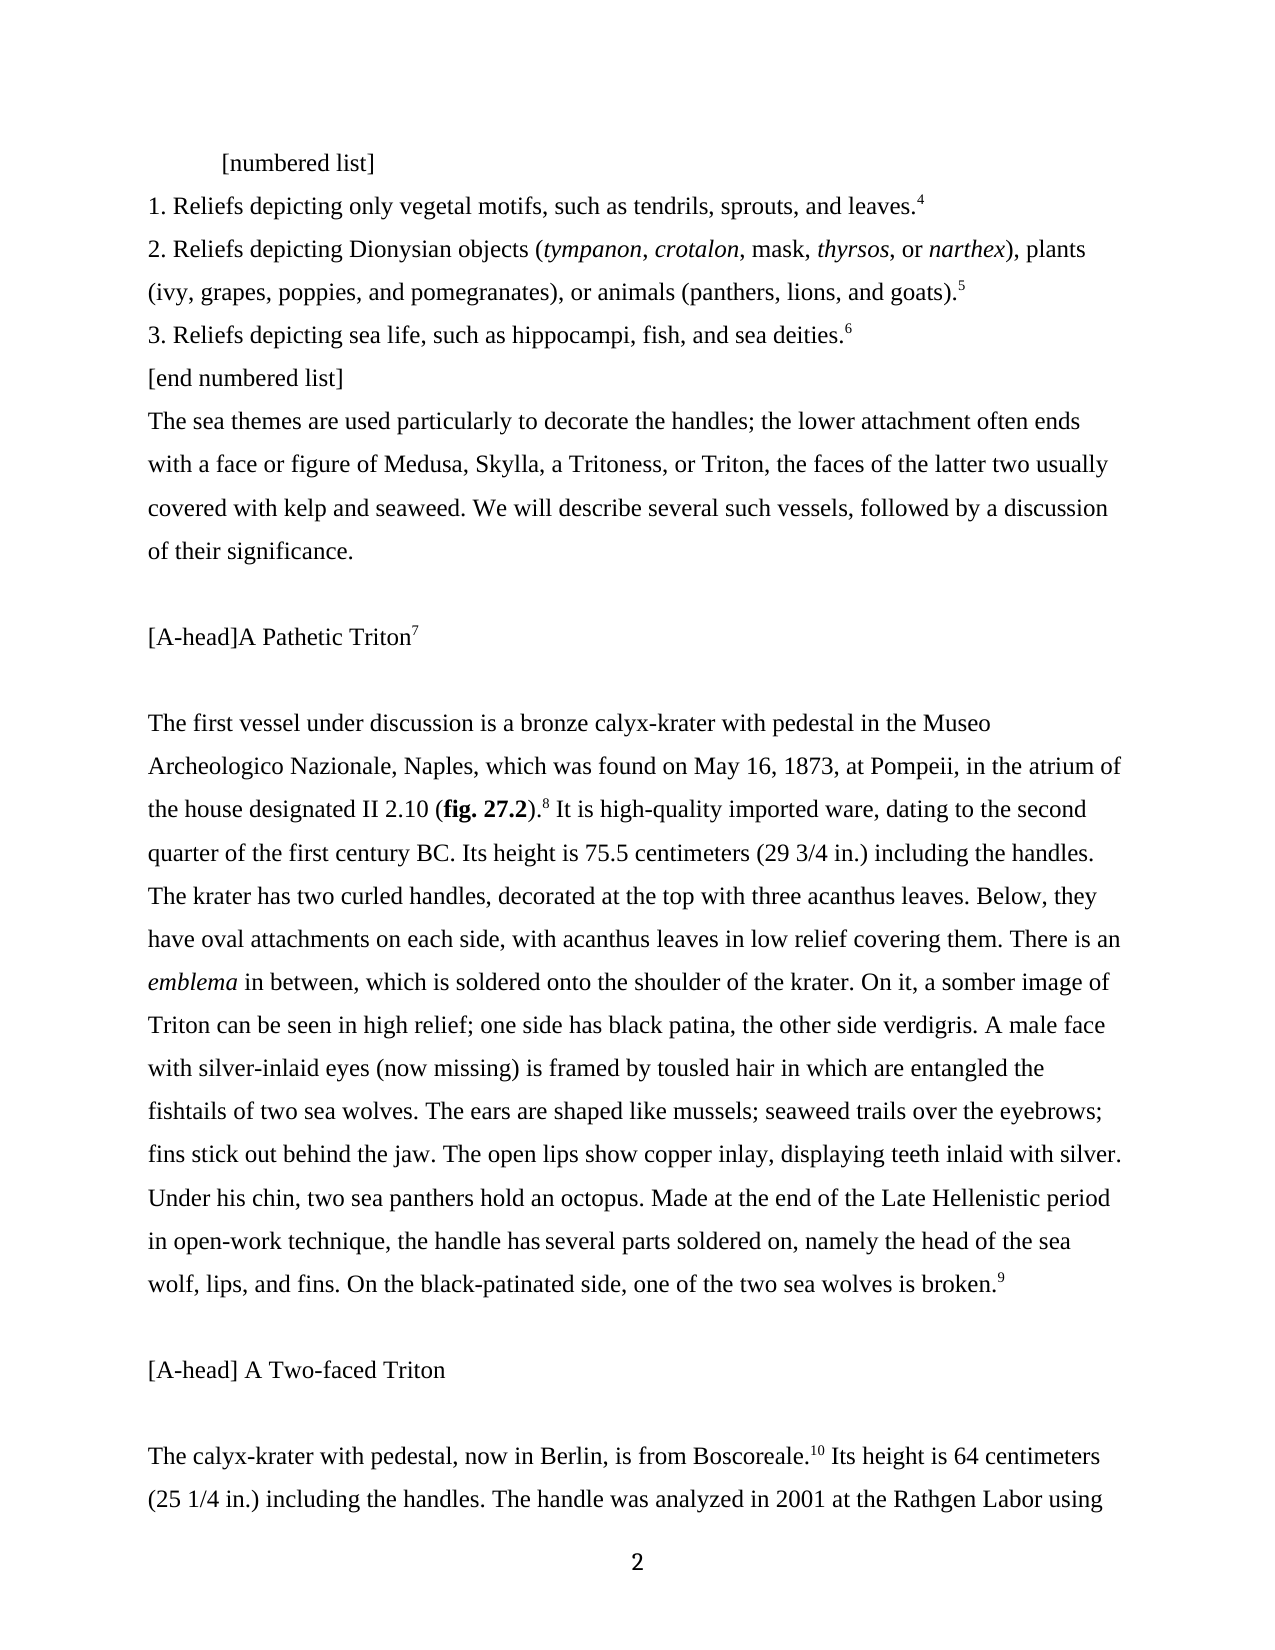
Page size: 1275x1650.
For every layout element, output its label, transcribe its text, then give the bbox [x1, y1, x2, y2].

text The sea themes are used particularly to decorate the handles; the lower attachment often ends with a face or figure of Medusa, Skylla, a Tritoness, or Triton, the faces of the latter two usually covered with kelp and seaweed. We will describe several such vessels, followed by a discussion of their significance. [148, 406, 1127, 564]
text 3. Reliefs depicting sea life, such as hippocampi, fish, and sea deities. [148, 320, 1127, 349]
text 1. Reliefs depicting only vegetal motifs, such as tendrils, sprouts, and leaves. [148, 191, 1127, 219]
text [148, 1441, 1127, 1513]
text [end numbered list] [148, 363, 1127, 392]
text 2. Reliefs depicting Dionysian objects (tympanon, crotalon, mask, thyrsos, or narthex), plants (ivy, grapes, poppies, and pomegranates), or animals (panthers, lions, and goats). [148, 234, 1127, 306]
text The first vessel under discussion is a bronze calyx-krater with pedestal in the Museo Archeologico Nazionale, Naples, which was found on May 16, 1873, at Pompeii, in the atrium of the house designated II 2.10 (fig. 27.2). It is high-quality imported ware, dating to the second quarter of the first century BC. Its height is 75.5 centimeters (29 3/4 in.) including the handles. The krater has two curled handles, decorated at the top with three acanthus leaves. Below, they have oval attachments on each side, with acanthus leaves in low relief covering them. There is an emblema in between, which is soldered onto the shoulder of the krater. On it, a somber image of Triton can be seen in high relief; one side has black patina, the other side verdigris. A male face with silver-inlaid eyes (now missing) is framed by tousled hair in which are entangled the fishtails of two sea wolves. The ears are shaped like mussels; seaweed trails over the eyebrows; fins stick out behind the jaw. The open lips show copper inlay, displaying teeth inlaid with silver. Under his chin, two sea panthers hold an octopus. Made at the end of the Late Hellenistic period in open-work technique, the handle has several parts soldered on, namely the head of the sea wolf, lips, and fins. On the black-patinated side, one of the two sea wolves is broken. [148, 708, 1127, 1298]
text [A-head] A Two-faced Triton [148, 1355, 1127, 1384]
text [numbered list] [148, 148, 1127, 176]
text [A-head]A Pathetic Triton [148, 622, 1127, 651]
